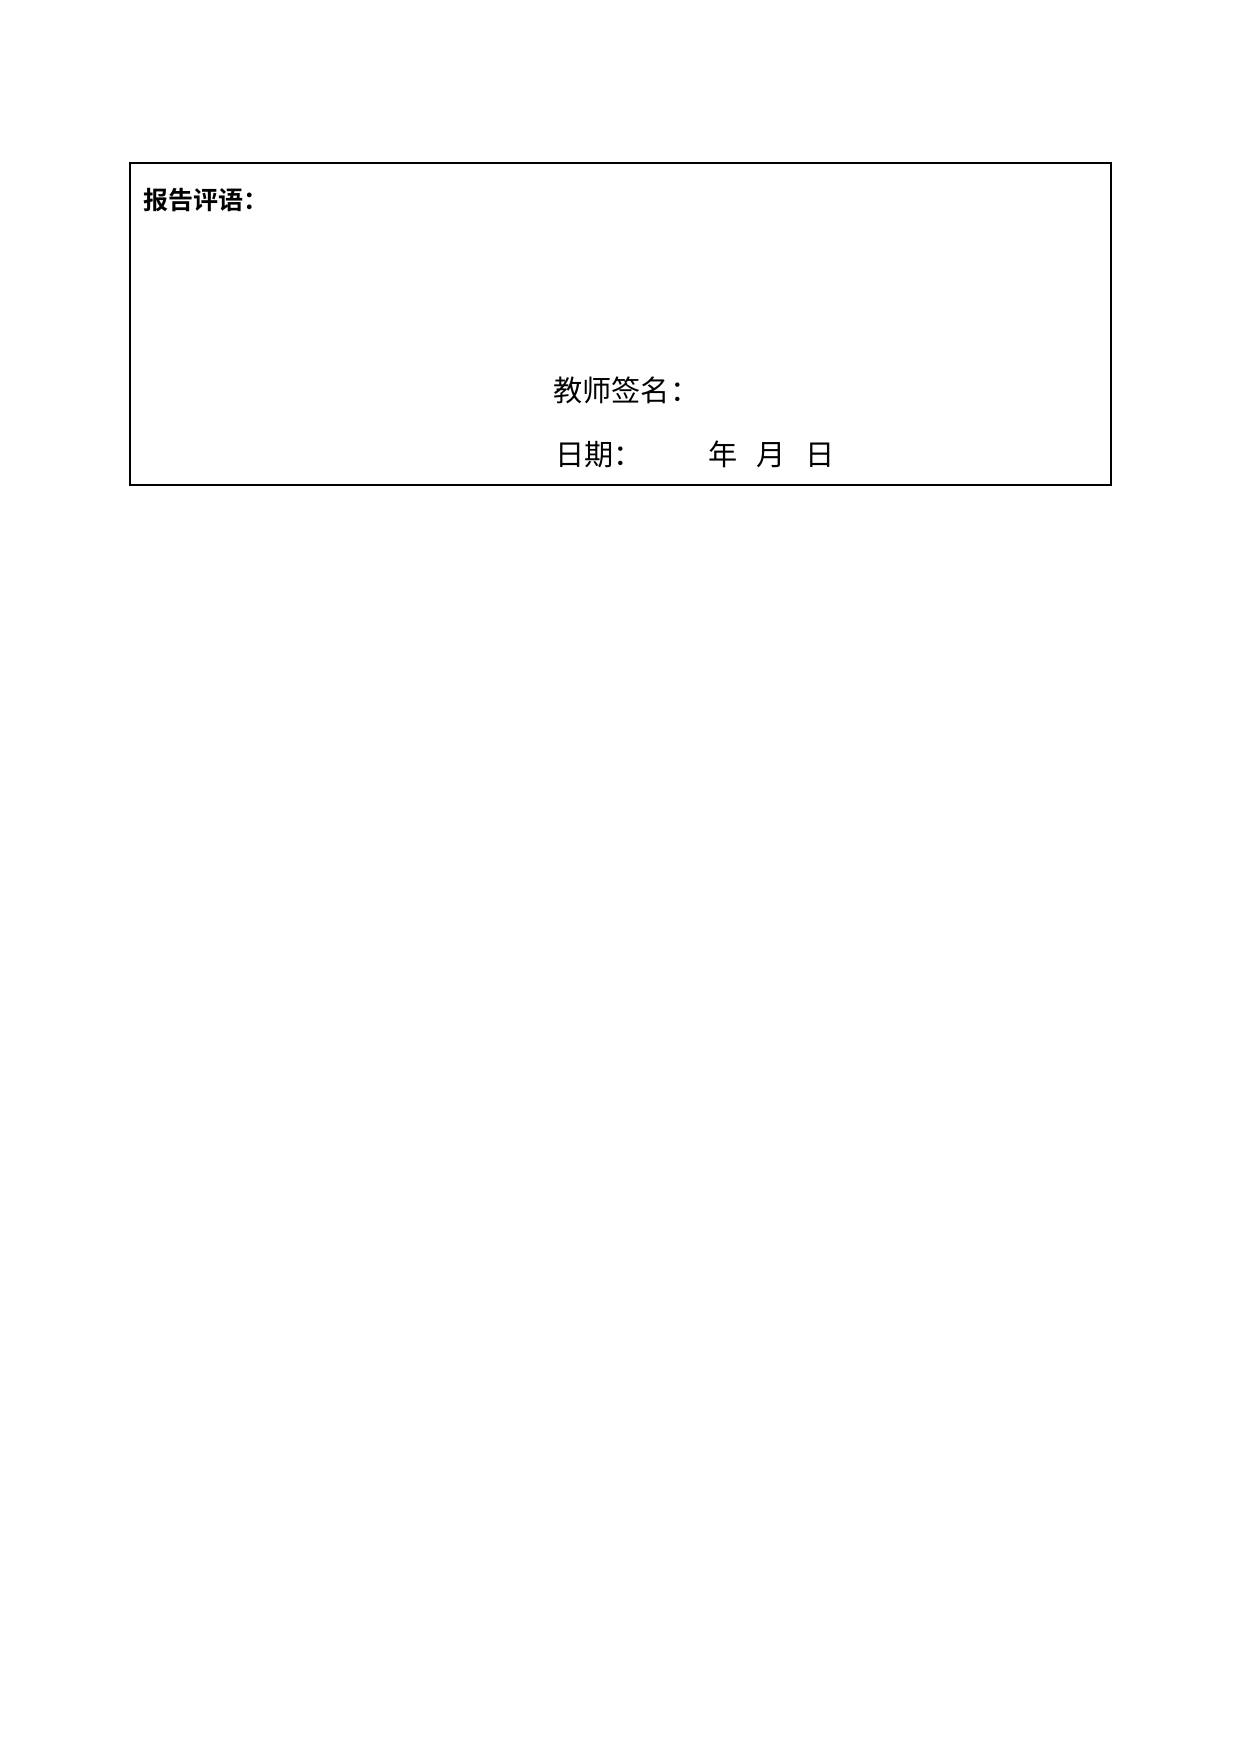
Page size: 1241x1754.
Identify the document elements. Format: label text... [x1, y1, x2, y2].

table_cell 报告评语： 教师签名： 日期： 年 月 日 [131, 164, 1110, 484]
